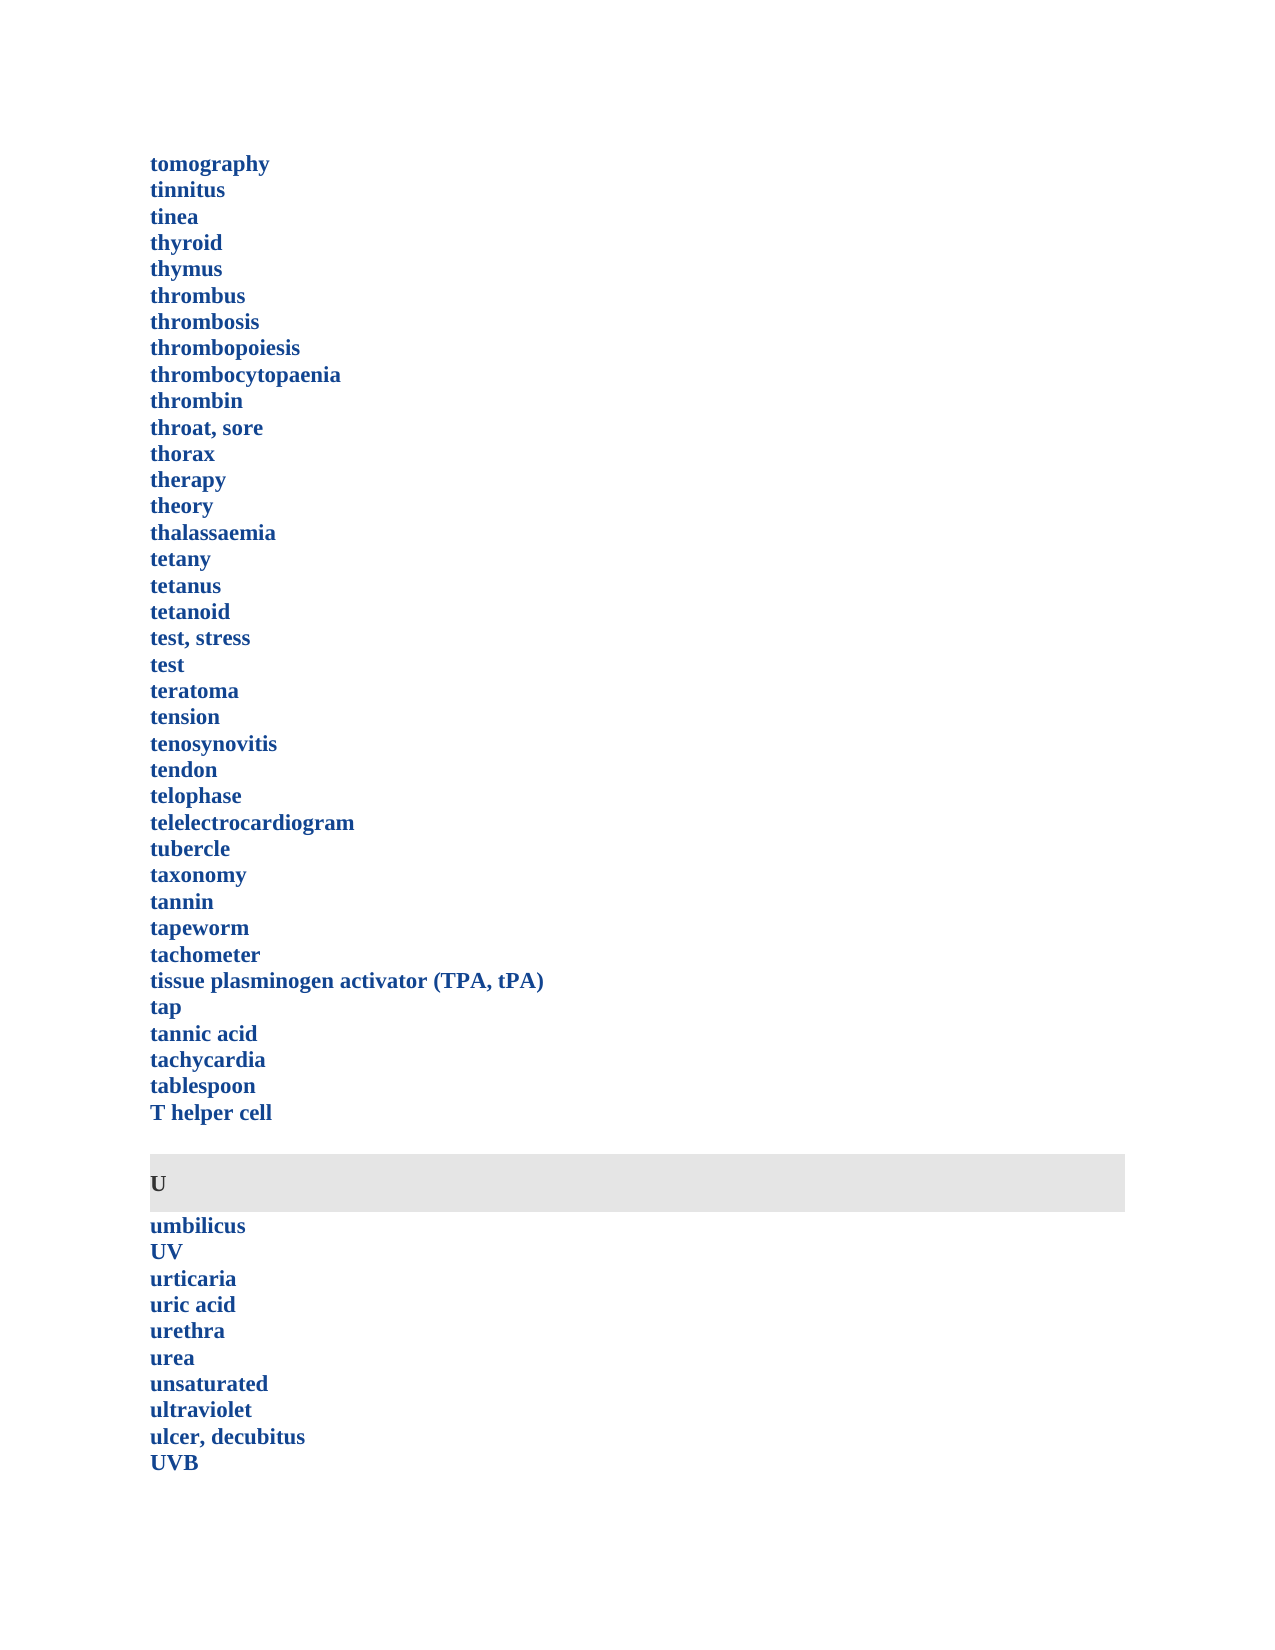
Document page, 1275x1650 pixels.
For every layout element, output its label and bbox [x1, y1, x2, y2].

table_cell [150, 150, 1125, 1154]
table_cell [150, 1212, 1125, 1475]
